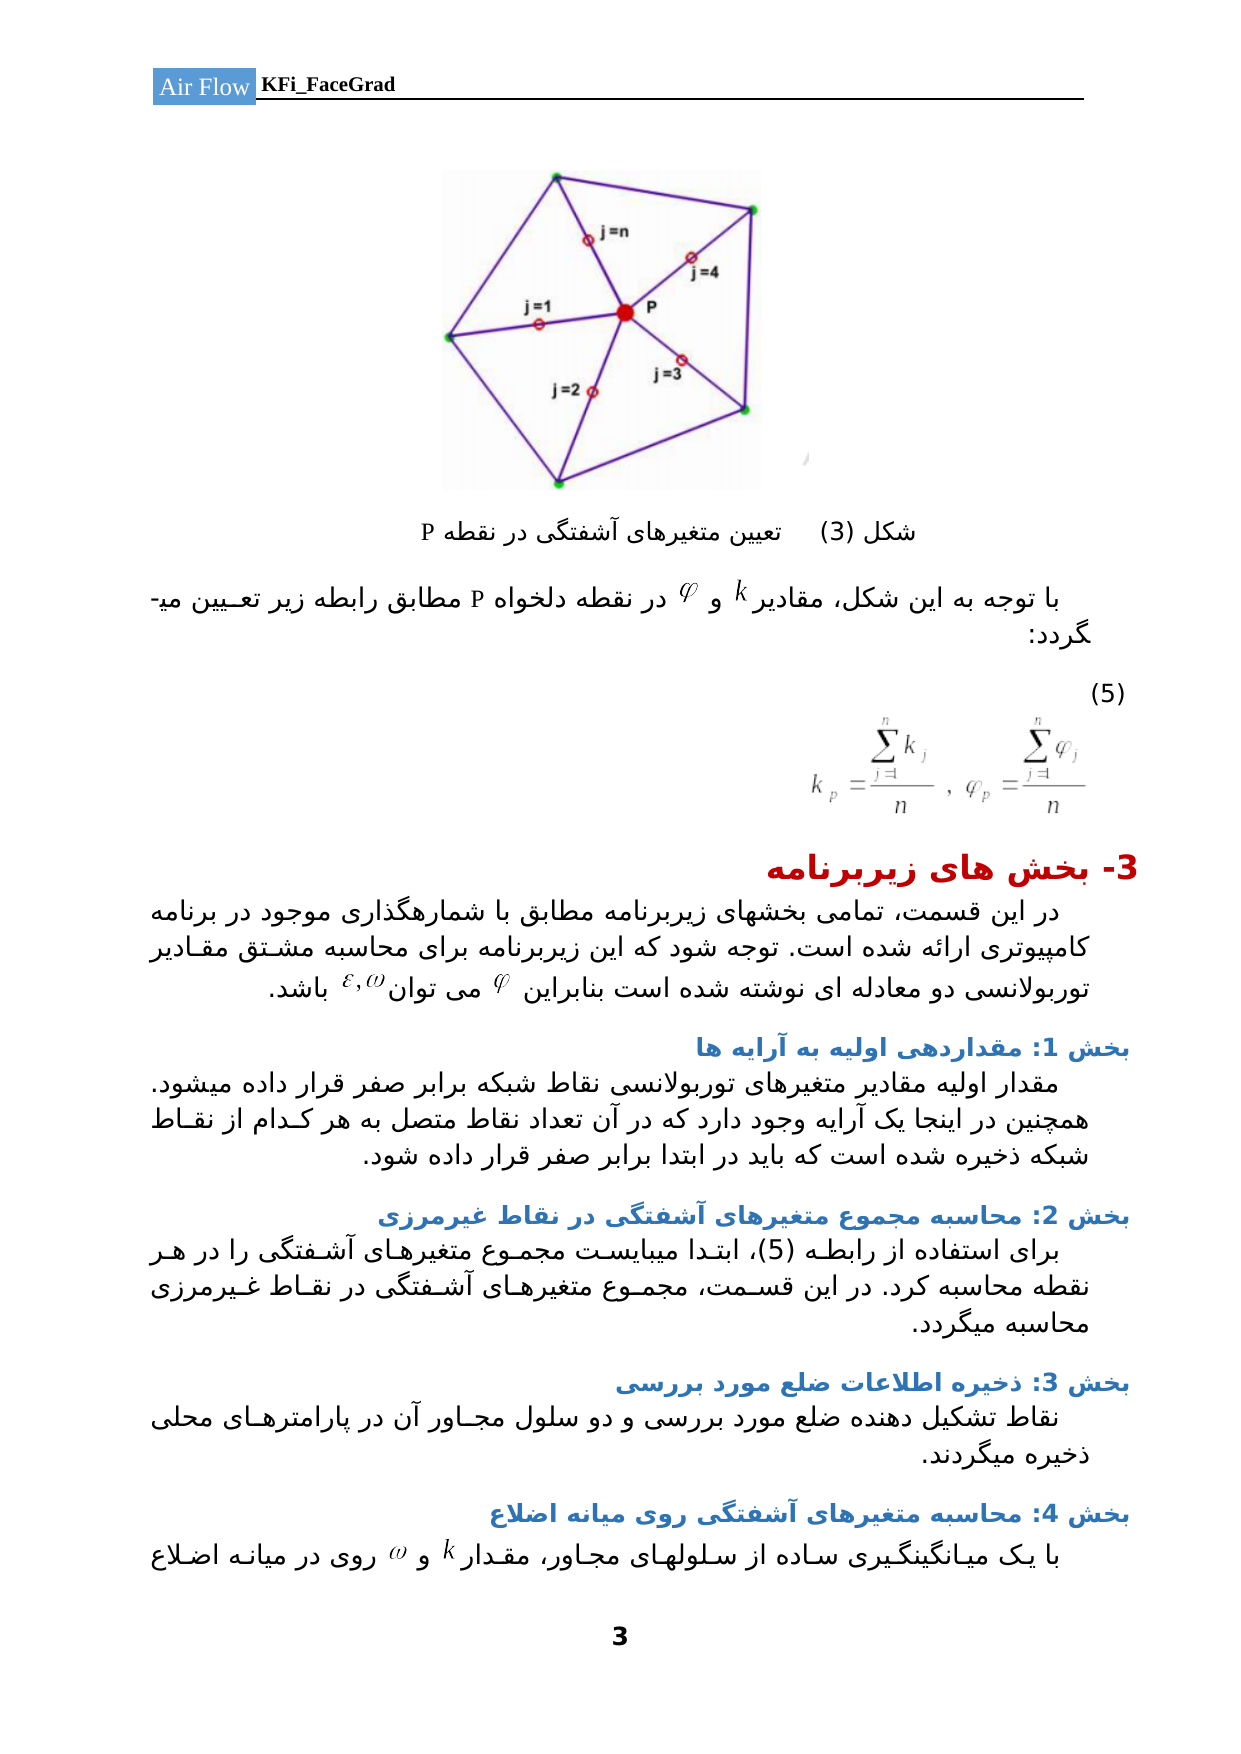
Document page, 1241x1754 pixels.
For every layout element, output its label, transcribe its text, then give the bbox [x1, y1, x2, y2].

text بخش های زیربرنامه [150, 849, 1090, 887]
text با توجه به این شکل، مقادیر و در نقطه دلخواه P مطابق رابطه زیر تعیین میگردد: [150, 576, 1090, 650]
text محاسبه مجموع متغیرهای آشفتگی در نقاط غیرمرزی [150, 1201, 1023, 1230]
text در این قسمت، تمامی بخشهای زیربرنامه مطابق با شمارهگذاری موجود در برنامه کامپیوتری ارائه شده است. توجه شود که این زیربرنامه برای محاسبه مشتق مقادیر توربولانسی دو معادله ای نوشته شده است بنابراین می توان باشد. [150, 895, 1090, 1004]
text مقداردهی اولیه به آرایه ها [150, 1034, 1023, 1063]
text ذخیره اطلاعات ضلع مورد بررسی [150, 1368, 1023, 1397]
text برای استفاده از رابطه ‏(5)، ابتدا میبایست مجموع متغیرهای آشفتگی را در هر نقطه محاسبه کرد. در این قسمت، مجموع متغیرهای آشفتگی در نقاط غیرمرزی محاسبه میگردد. [150, 1234, 1090, 1338]
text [150, 1533, 1090, 1571]
picture [431, 150, 809, 499]
text تعیین متغیرهای آشفتگی در نقطه P [150, 517, 1090, 546]
text مقدار اولیه مقادیر متغیرهای توربولانسی نقاط شبکه برابر صفر قرار داده میشود. همچنین در اینجا یک آرایه وجود دارد که در آن تعداد نقاط متصل به هر کدام از نقاط شبکه ذخیره شده است که باید در ابتدا برابر صفر قرار داده شود. [150, 1067, 1090, 1171]
text محاسبه متغیرهای آشفتگی روی میانه اضلاع [150, 1499, 1023, 1528]
text نقاط تشکیل دهنده ضلع مورد بررسی و دو سلول مجاور آن در پارامترهای محلی ذخیره میگردند. [150, 1402, 1090, 1469]
